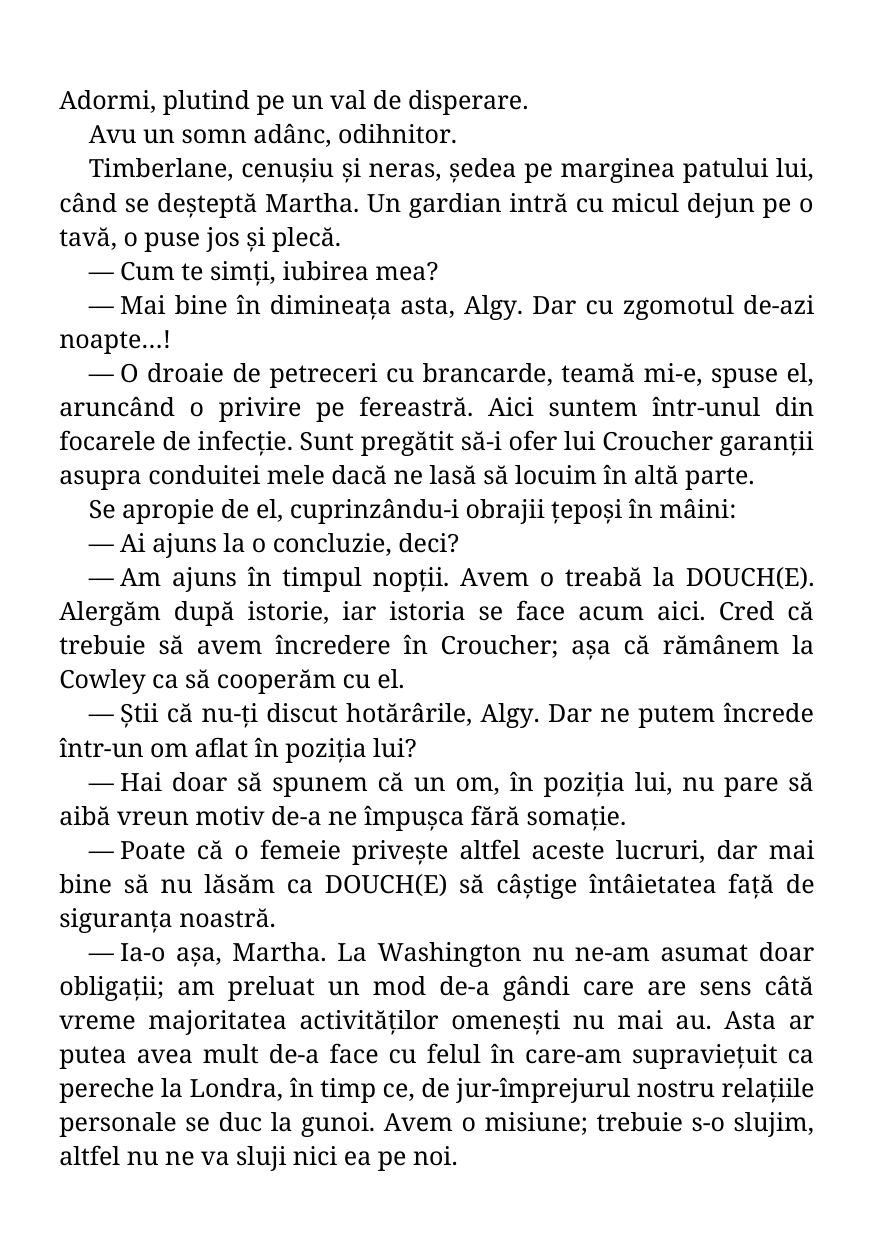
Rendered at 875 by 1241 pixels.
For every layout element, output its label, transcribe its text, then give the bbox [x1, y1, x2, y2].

text — Ia-o aşa, Martha. La Washington nu ne-am asumat doar obligaţii; am preluat un mod de-a gândi care are sens câtă vreme majoritatea activităţilor omeneşti nu mai au. Asta ar putea avea mult de-a face cu felul în care-am supravieţuit ca pereche la Londra, în timp ce, de jur-împrejurul nostru relaţiile personale se duc la gunoi. Avem o misiune; trebuie s-o slujim, altfel nu ne va sluji nici ea pe noi. [59, 934, 815, 1173]
text — Mai bine în dimineaţa asta, Algy. Dar cu zgomotul de-azi noapte…! [59, 287, 815, 356]
text — O droaie de petreceri cu brancarde, teamă mi-e, spuse el, aruncând o privire pe fereastră. Aici suntem într-unul din focarele de infecţie. Sunt pregătit să-i ofer lui Croucher garanţii asupra conduitei mele dacă ne lasă să locuim în altă parte. [59, 356, 815, 492]
text Se apropie de el, cuprinzându-i obrajii ţepoşi în mâini: [59, 492, 815, 526]
text — Cum te simţi, iubirea mea? [59, 253, 815, 287]
text — Hai doar să spunem că un om, în poziţia lui, nu pare să aibă vreun motiv de-a ne împuşca fără somaţie. [59, 764, 815, 832]
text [59, 83, 815, 117]
text — Ştii că nu-ţi discut hotărârile, Algy. Dar ne putem încrede într-un om aflat în poziţia lui? [59, 696, 815, 764]
text Avu un somn adânc, odihnitor. [59, 117, 815, 151]
text — Ai ajuns la o concluzie, deci? [59, 526, 815, 560]
text Timberlane, cenuşiu şi neras, şedea pe marginea patului lui, când se deşteptă Martha. Un gardian intră cu micul dejun pe o tavă, o puse jos şi plecă. [59, 151, 815, 253]
text — Am ajuns în timpul nopţii. Avem o treabă la DOUCH(E). Alergăm după istorie, iar istoria se face acum aici. Cred că trebuie să avem încredere în Croucher; aşa că rămânem la Cowley ca să cooperăm cu el. [59, 560, 815, 696]
text — Poate că o femeie priveşte altfel aceste lucruri, dar mai bine să nu lăsăm ca DOUCH(E) să câştige întâietatea faţă de siguranţa noastră. [59, 832, 815, 934]
